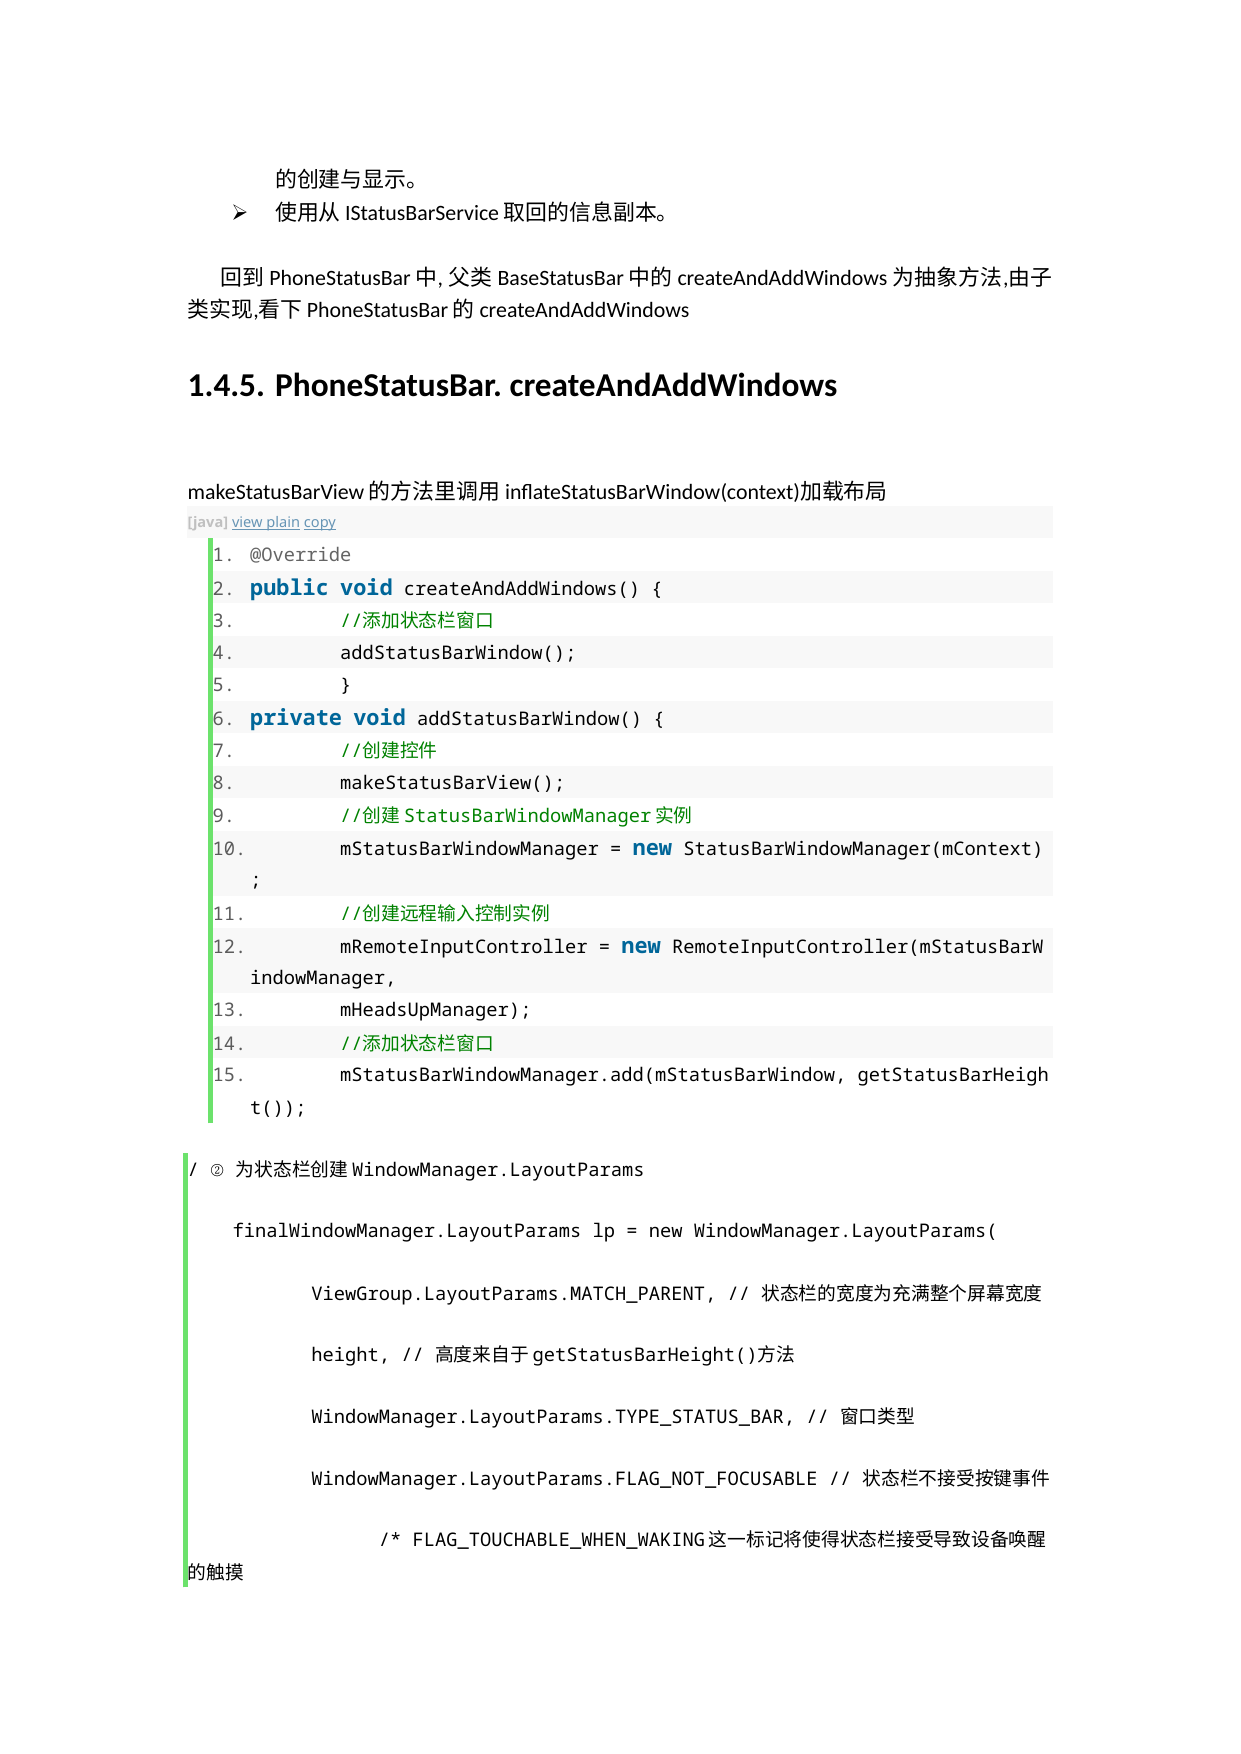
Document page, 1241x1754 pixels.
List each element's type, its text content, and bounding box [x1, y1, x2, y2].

text WindowManager.LayoutParams.FLAG_NOT_FOCUSABLE // 状态栏不接受按键事件 [188, 1461, 1053, 1493]
list makeStatusBarView(); [213, 766, 1053, 798]
text height, // 高度来自于getStatusBarHeight()方法 [188, 1337, 1053, 1370]
list 使用从IStatusBarService取回的信息副本。 [231, 194, 1053, 227]
text [java] view plain copy [187, 506, 1053, 538]
list @Override [213, 538, 1053, 571]
text / ② 为状态栏创建WindowManager.LayoutParams [183, 1152, 1053, 1185]
text makeStatusBarView的方法里调用 inflateStatusBarWindow(context)加载布局 [187, 473, 1053, 506]
text 回到PhoneStatusBar中, 父类BaseStatusBar中的createAndAddWindows为抽象方法,由子类实现,看下PhoneStatusBar的 createAndAddWindows [187, 259, 1053, 324]
list private void addStatusBarWindow() { [213, 701, 1053, 733]
text WindowManager.LayoutParams.TYPE_STATUS_BAR, // 窗口类型 [188, 1399, 1053, 1432]
subtitle PhoneStatusBar. createAndAddWindows [187, 352, 1053, 417]
list mHeadsUpManager); [213, 993, 1053, 1026]
text finalWindowManager.LayoutParams lp = new WindowManager.LayoutParams( [188, 1214, 1053, 1247]
list //创建StatusBarWindowManager实例 [213, 798, 1053, 831]
text /* FLAG_TOUCHABLE_WHEN_WAKING这一标记将使得状态栏接受导致设备唤醒的触摸 [188, 1522, 1053, 1587]
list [231, 162, 1053, 194]
list addStatusBarWindow(); [213, 636, 1053, 668]
list //创建远程输入控制实例 [213, 896, 1053, 928]
list } [213, 668, 1053, 701]
list //创建控件 [213, 733, 1053, 766]
list //添加状态栏窗口 [213, 1026, 1053, 1058]
list mStatusBarWindowManager = new StatusBarWindowManager(mContext); [213, 831, 1053, 896]
list mStatusBarWindowManager.add(mStatusBarWindow, getStatusBarHeight()); [213, 1058, 1053, 1123]
text ViewGroup.LayoutParams.MATCH_PARENT, // 状态栏的宽度为充满整个屏幕宽度 [188, 1276, 1053, 1308]
list public void createAndAddWindows() { [213, 571, 1053, 603]
list //添加状态栏窗口 [213, 603, 1053, 636]
list mRemoteInputController = new RemoteInputController(mStatusBarWindowManager, [213, 928, 1053, 993]
